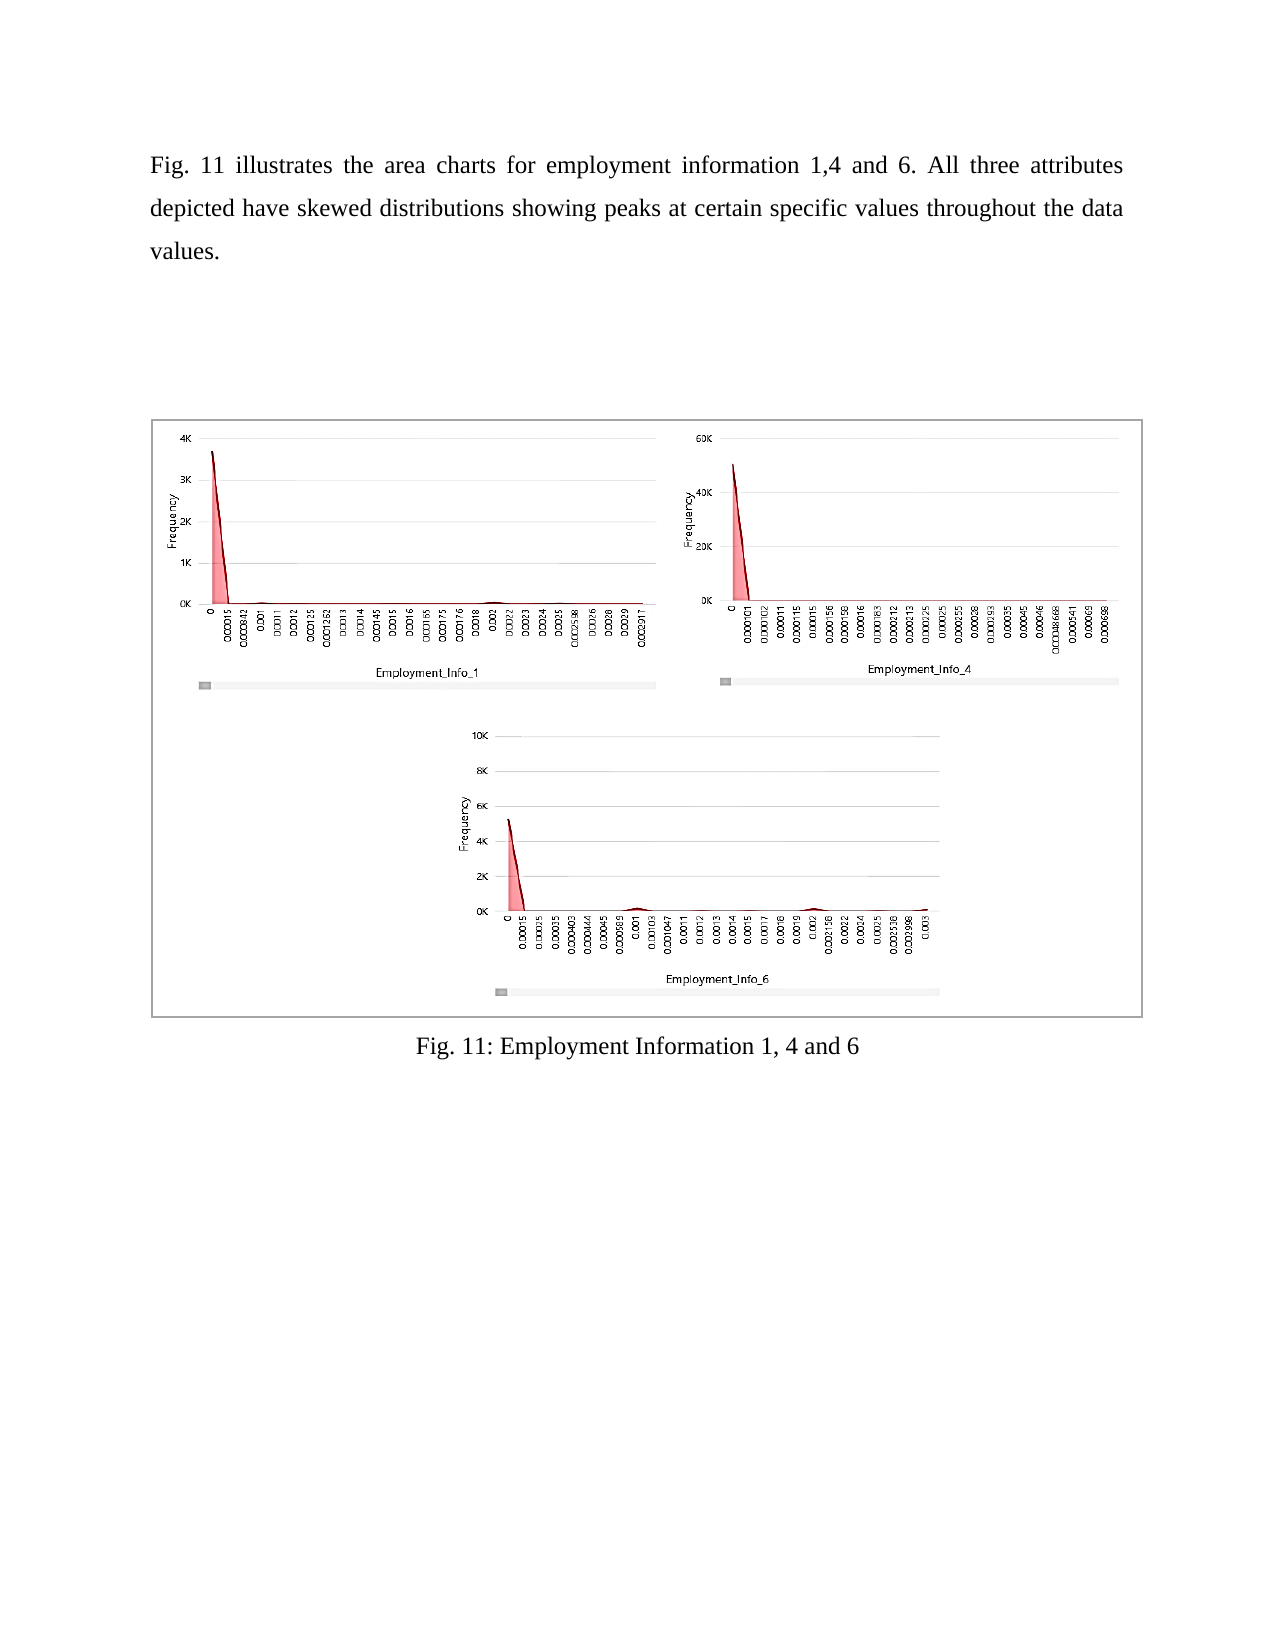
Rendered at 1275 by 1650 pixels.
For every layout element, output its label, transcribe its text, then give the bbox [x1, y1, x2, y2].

text Fig. 11: Employment Information 1, 4 and 6 [150, 1031, 1125, 1059]
picture [150, 415, 1130, 1000]
picture [153, 421, 1130, 1000]
text Fig. 11 illustrates the area charts for employment information 1,4 and 6. All three attributes depicted have skewed distributions showing peaks at certain specific values throughout the data values. [150, 150, 1125, 265]
